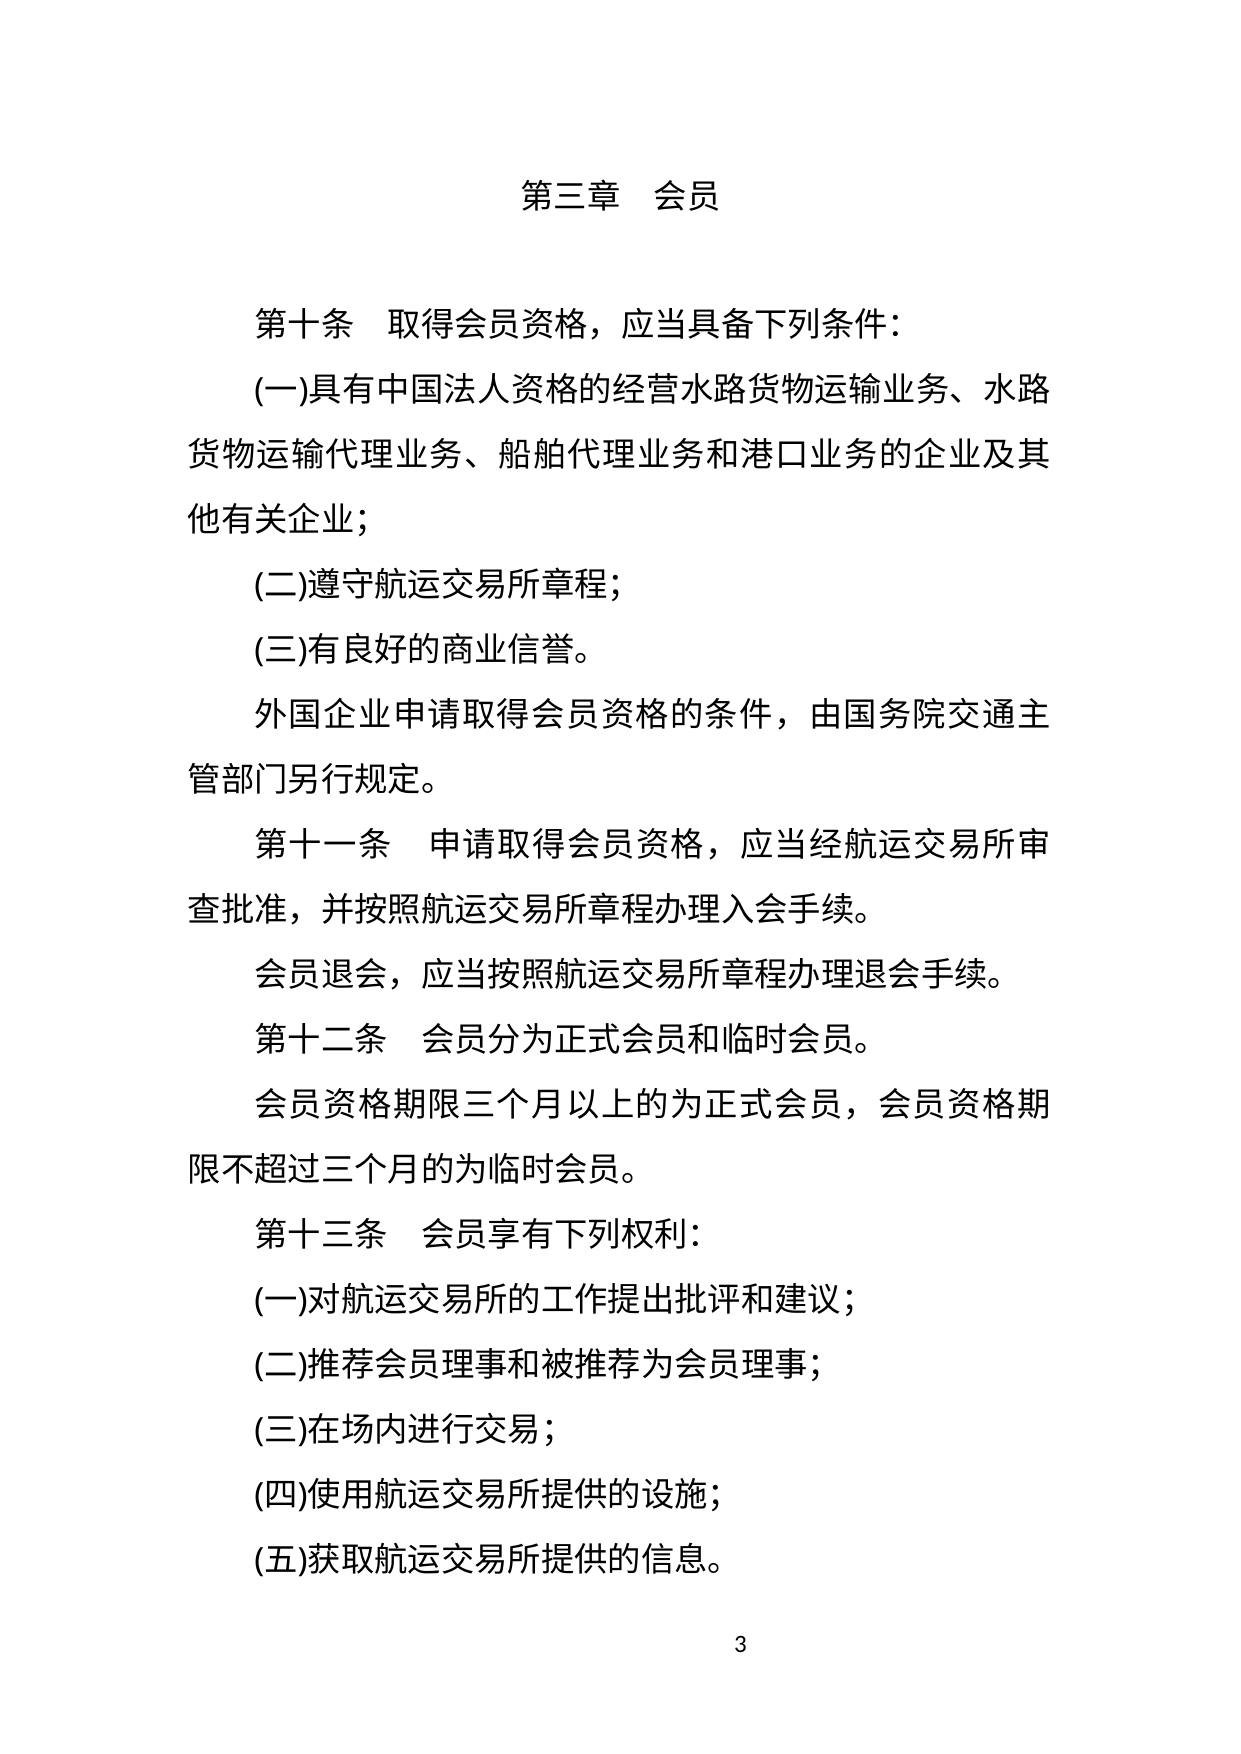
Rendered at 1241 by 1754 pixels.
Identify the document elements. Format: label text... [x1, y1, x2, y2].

text 第十二条 会员分为正式会员和临时会员。 [187, 1004, 1053, 1069]
text 会员退会，应当按照航运交易所章程办理退会手续。 [187, 939, 1053, 1004]
text 会员资格期限三个月以上的为正式会员，会员资格期限不超过三个月的为临时会员。 [187, 1069, 1053, 1199]
text 第十条 取得会员资格，应当具备下列条件： [187, 289, 1053, 354]
text (三)有良好的商业信誉。 [187, 614, 1053, 679]
text (五)获取航运交易所提供的信息。 [187, 1524, 1053, 1589]
subtitle 第三章 会员 [187, 162, 1053, 227]
text 第十三条 会员享有下列权利： [187, 1199, 1053, 1264]
text 第十一条 申请取得会员资格，应当经航运交易所审查批准，并按照航运交易所章程办理入会手续。 [187, 809, 1053, 939]
text (一)对航运交易所的工作提出批评和建议； [187, 1264, 1053, 1329]
text (二)推荐会员理事和被推荐为会员理事； [187, 1329, 1053, 1394]
text (二)遵守航运交易所章程； [187, 549, 1053, 614]
text (一)具有中国法人资格的经营水路货物运输业务、水路货物运输代理业务、船舶代理业务和港口业务的企业及其他有关企业； [187, 354, 1053, 549]
text (三)在场内进行交易； [187, 1394, 1053, 1459]
text 外国企业申请取得会员资格的条件，由国务院交通主管部门另行规定。 [187, 679, 1053, 809]
text (四)使用航运交易所提供的设施； [187, 1459, 1053, 1524]
